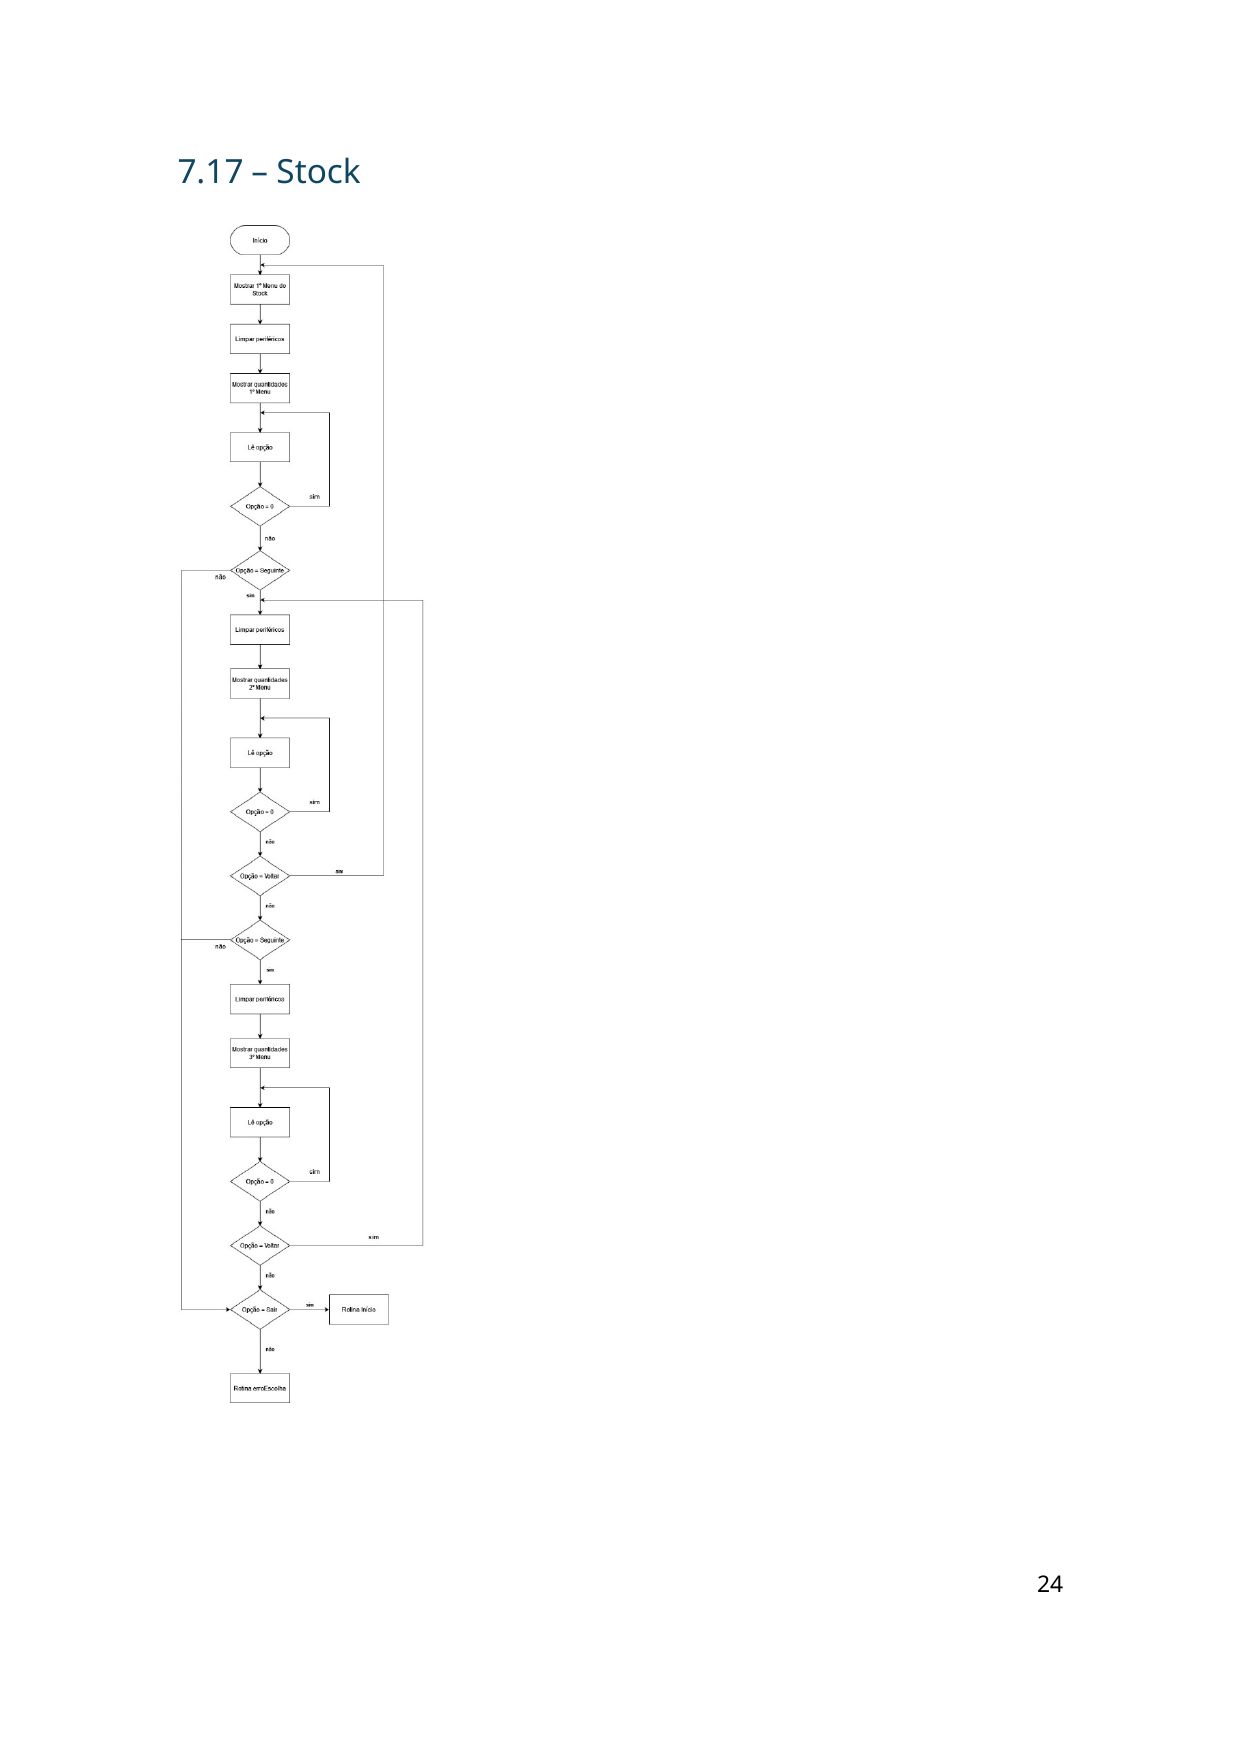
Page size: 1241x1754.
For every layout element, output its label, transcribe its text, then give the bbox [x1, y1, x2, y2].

picture [177, 225, 427, 1403]
subtitle – Stock [177, 148, 1063, 193]
